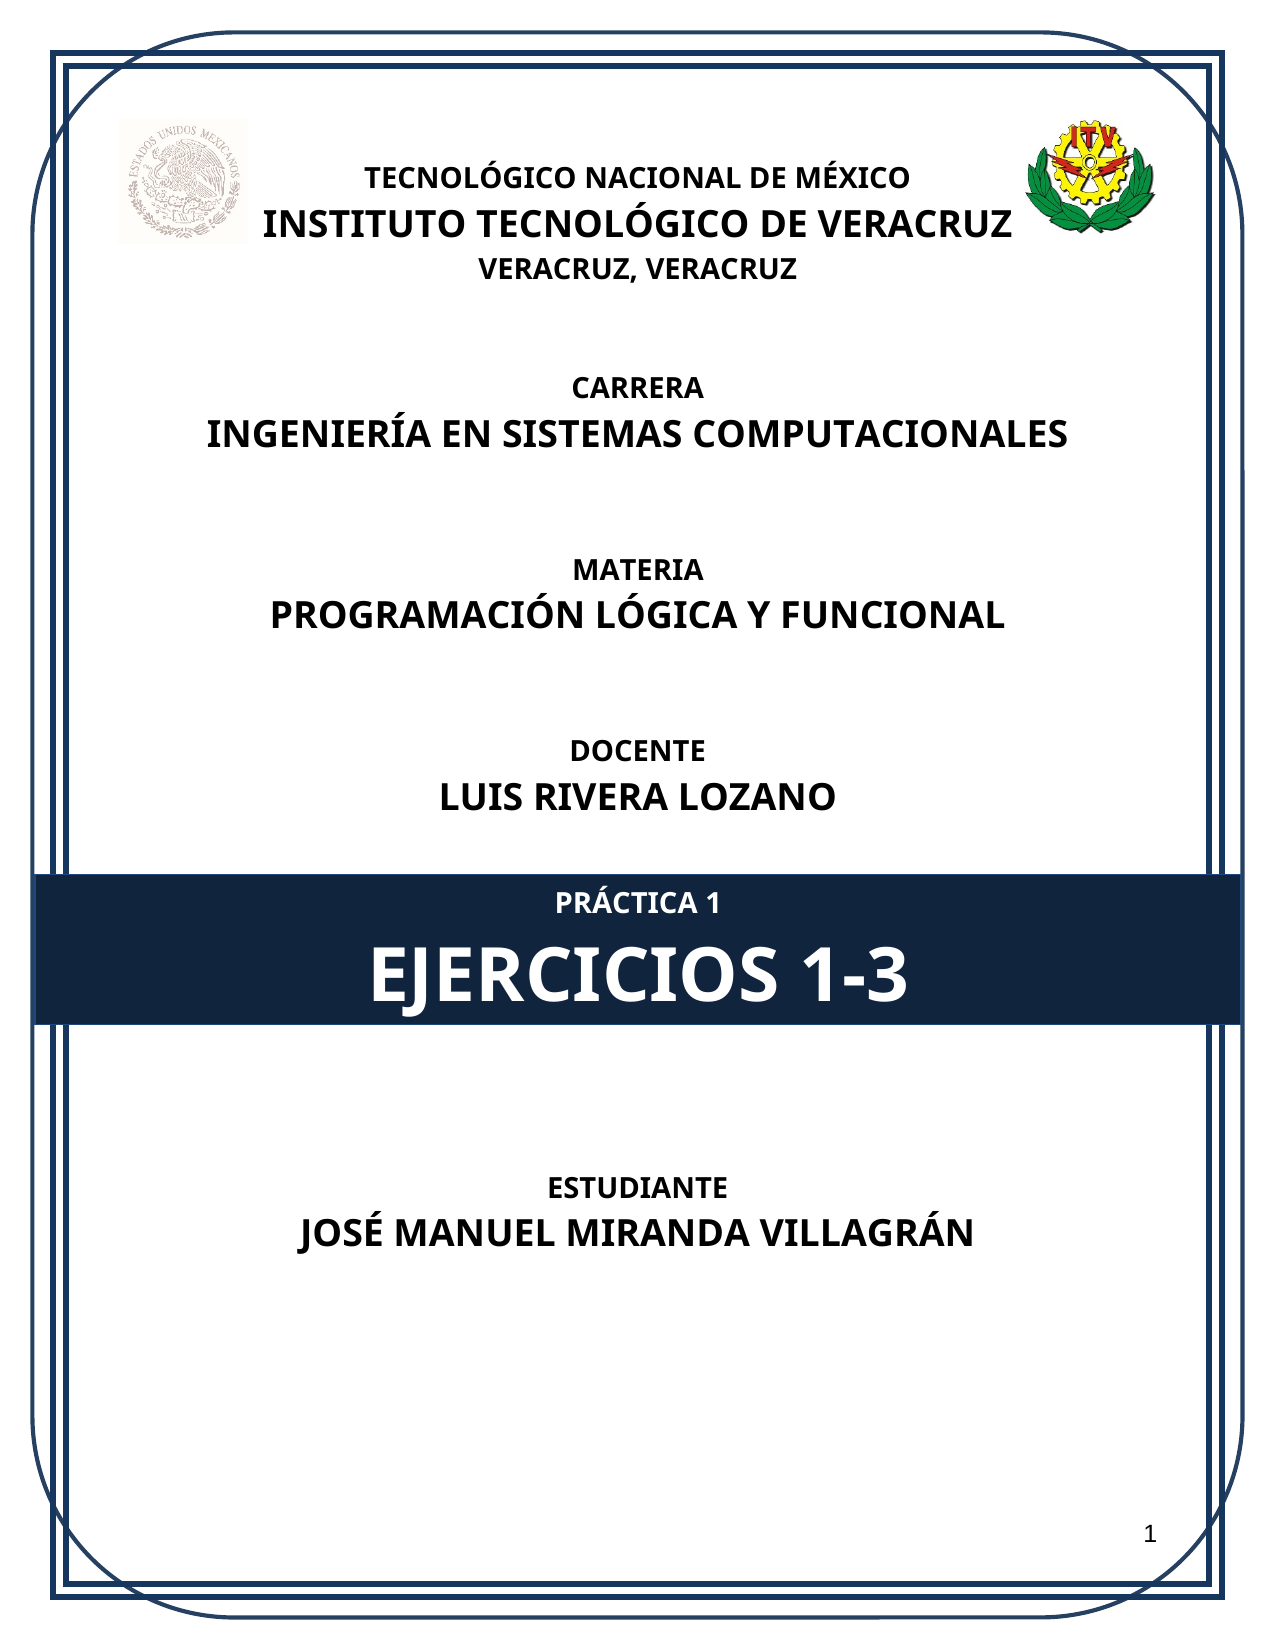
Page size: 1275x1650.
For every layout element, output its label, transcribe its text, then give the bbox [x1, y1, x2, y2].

text VERACRUZ, VERACRUZ [118, 248, 1157, 288]
picture [1024, 118, 1157, 158]
text LUIS RIVERA LOZANO [118, 770, 1157, 821]
text PROGRAMACIÓN LÓGICA Y FUNCIONAL [118, 589, 1157, 640]
text INGENIERÍA EN SISTEMAS COMPUTACIONALES [118, 407, 1157, 458]
text JOSÉ MANUEL MIRANDA VILLAGRÁN [118, 1207, 1157, 1258]
text DOCENTE [118, 730, 1157, 770]
text ESTUDIANTE [118, 1167, 1157, 1207]
picture [118, 118, 248, 158]
text CARRERA [118, 367, 1157, 407]
text TECNOLÓGICO NACIONAL DE MÉXICO [118, 158, 1157, 197]
text INSTITUTO TECNOLÓGICO DE VERACRUZ [118, 197, 1157, 248]
text MATERIA [118, 549, 1157, 589]
